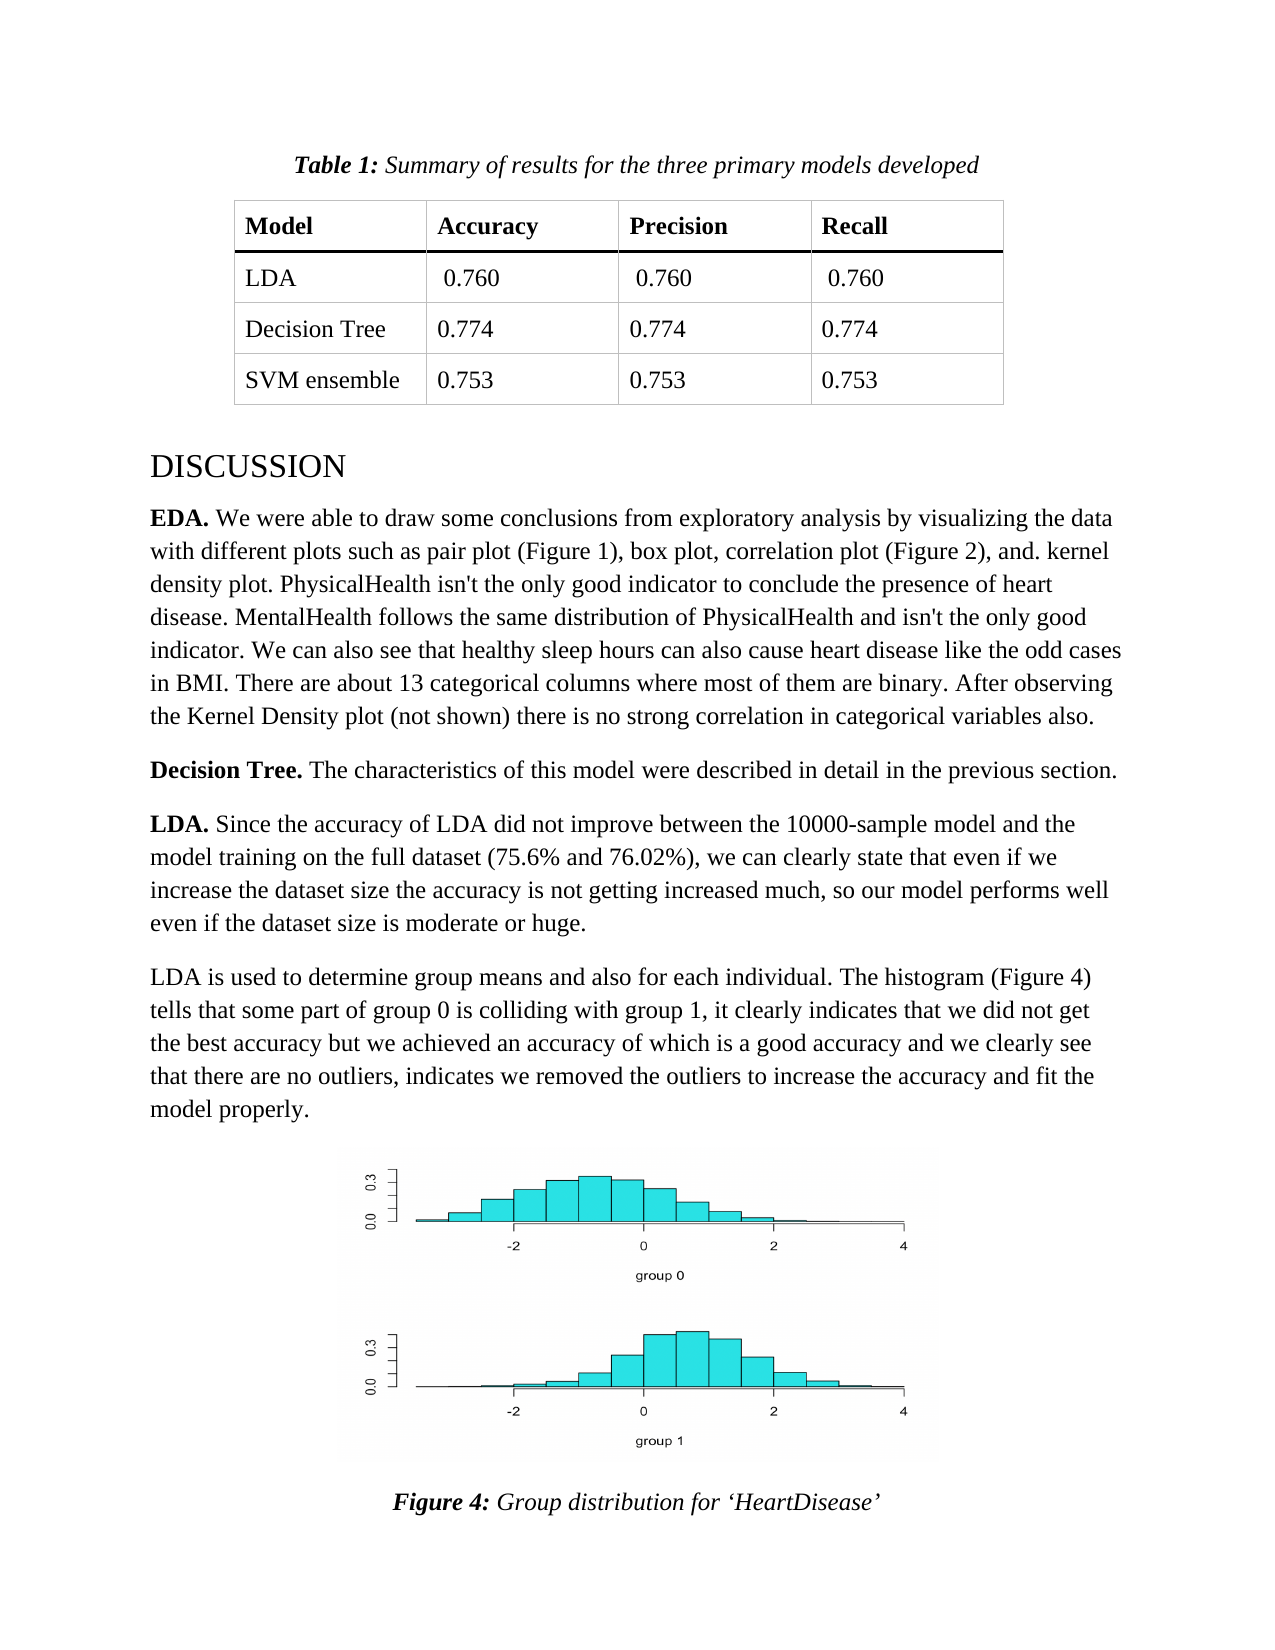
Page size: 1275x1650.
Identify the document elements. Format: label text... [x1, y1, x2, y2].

table_cell 0.760 [812, 253, 1003, 302]
table_header Model [235, 201, 426, 250]
subtitle DISCUSSION [150, 447, 1125, 485]
table_cell 0.753 [619, 354, 811, 404]
table_cell 0.760 [619, 253, 811, 302]
text LDA is used to determine group means and also for each individual. The histogram (Figure 4) tells that some part of group 0 is colliding with group 1, it clearly indicates that we did not get the best accuracy but we achieved an accuracy of which is a good accuracy and we clearly see that there are no outliers, indicates we removed the outliers to increase the accuracy and fit the model properly. [150, 962, 1125, 1123]
picture [336, 1147, 939, 1462]
table_header Accuracy [427, 201, 618, 250]
table_cell LDA [235, 253, 426, 302]
table_cell SVM ensemble [235, 354, 426, 404]
text EDA. We were able to draw some conclusions from exploratory analysis by visualizing the data with different plots such as pair plot (Figure 1), box plot, correlation plot (Figure 2), and. kernel density plot. PhysicalHealth isn't the only good indicator to conclude the presence of heart disease. MentalHealth follows the same distribution of PhysicalHealth and isn't the only good indicator. We can also see that healthy sleep hours can also cause heart disease like the odd cases in BMI. There are about 13 categorical columns where most of them are binary. After observing the Kernel Density plot (not shown) there is no strong correlation in categorical variables also. [150, 503, 1125, 730]
table_header Precision [619, 201, 811, 250]
table_cell 0.774 [812, 303, 1003, 353]
text Figure 4: Group distribution for ‘HeartDisease’ [150, 1487, 1125, 1516]
table_header Recall [812, 201, 1003, 250]
table_cell 0.774 [427, 303, 618, 353]
text Table 1: Summary of results for the three primary models developed [150, 150, 1125, 179]
text Decision Tree. The characteristics of this model were described in detail in the previous section. [150, 755, 1125, 784]
table_cell Decision Tree [235, 303, 426, 353]
table_cell 0.774 [619, 303, 811, 353]
table_cell 0.753 [812, 354, 1003, 404]
table_cell 0.753 [427, 354, 618, 404]
table_cell 0.760 [427, 253, 618, 302]
text LDA. Since the accuracy of LDA did not improve between the 10000-sample model and the model training on the full dataset (75.6% and 76.02%), we can clearly state that even if we increase the dataset size the accuracy is not getting increased much, so our model performs well even if the dataset size is moderate or huge. [150, 809, 1125, 937]
